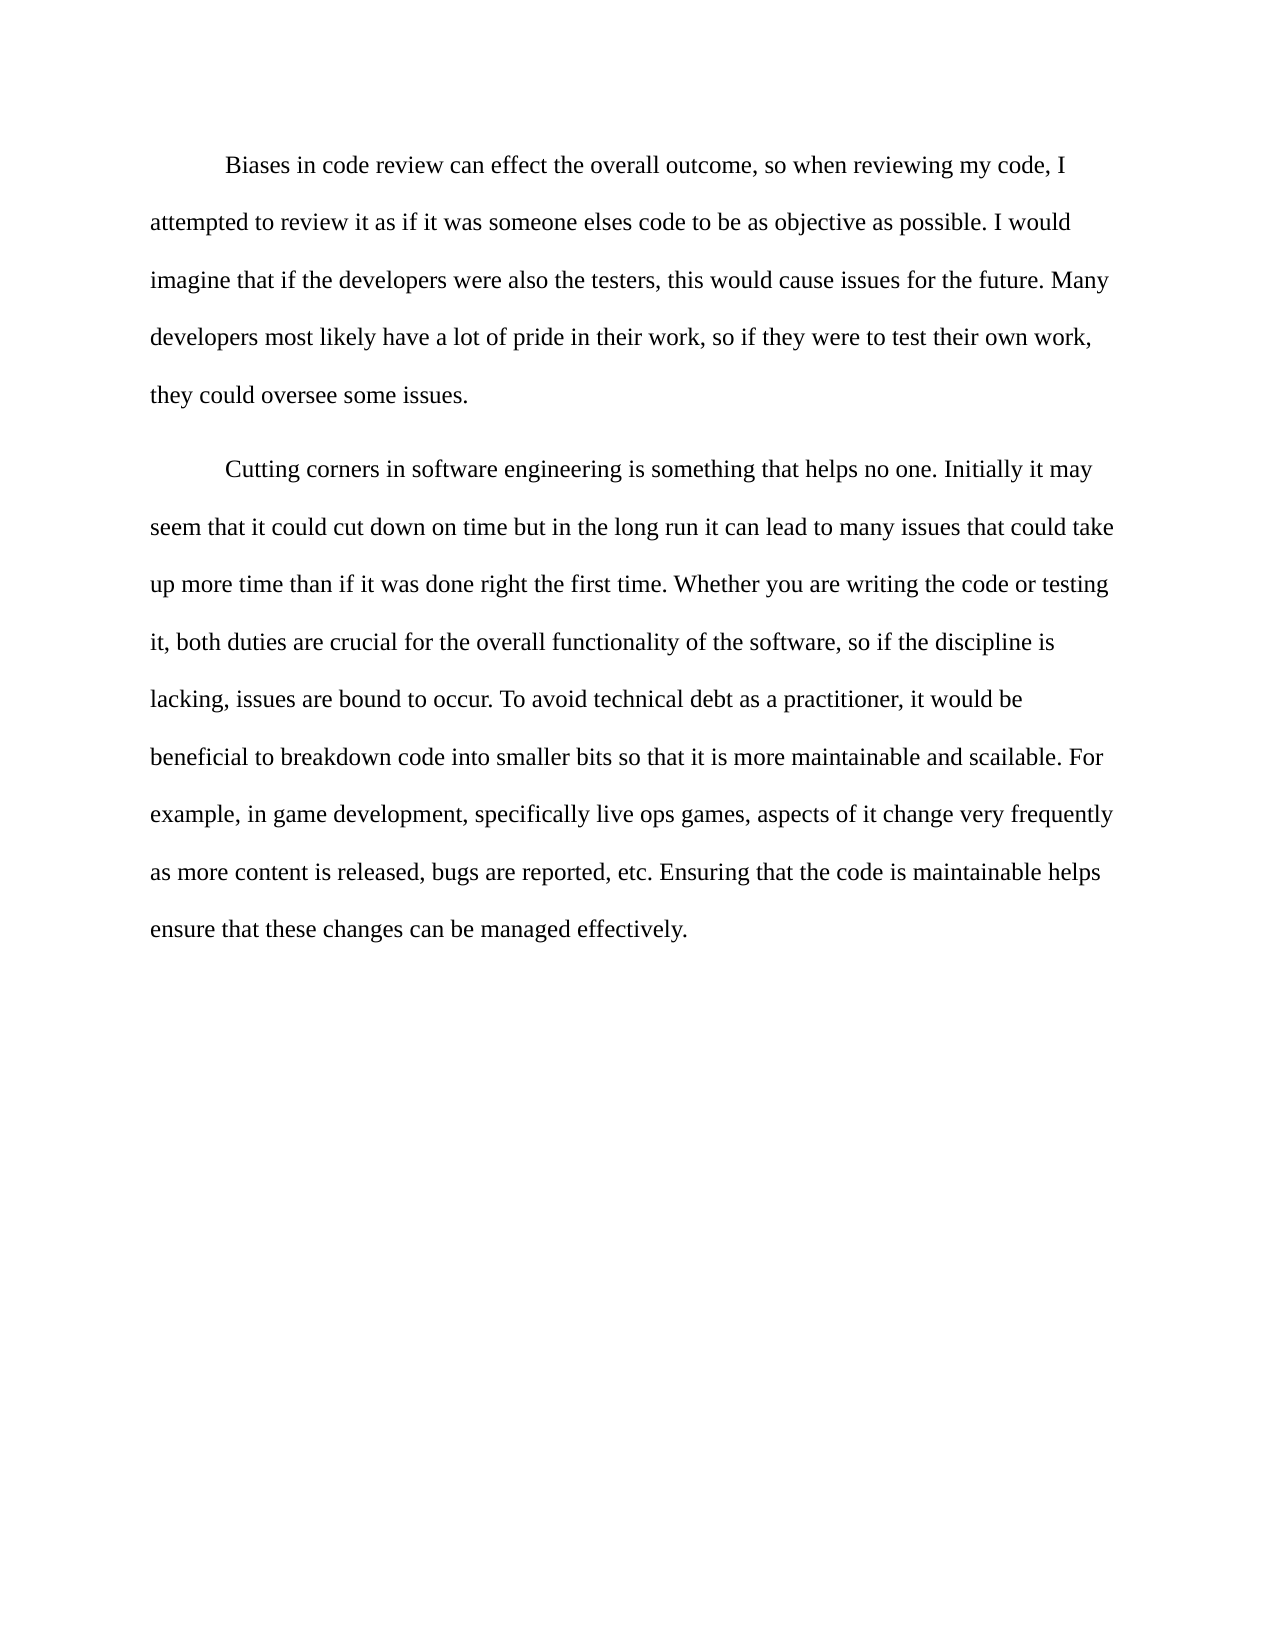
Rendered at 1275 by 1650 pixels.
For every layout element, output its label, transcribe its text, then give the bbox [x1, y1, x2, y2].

text Biases in code review can effect the overall outcome, so when reviewing my code, I attempted to review it as if it was someone elses code to be as objective as possible. I would imagine that if the developers were also the testers, this would cause issues for the future. Many developers most likely have a lot of pride in their work, so if they were to test their own work, they could oversee some issues. [150, 150, 1125, 409]
text Cutting corners in software engineering is something that helps no one. Initially it may seem that it could cut down on time but in the long run it can lead to many issues that could take up more time than if it was done right the first time. Whether you are writing the code or testing it, both duties are crucial for the overall functionality of the software, so if the discipline is lacking, issues are bound to occur. To avoid technical debt as a practitioner, it would be beneficial to breakdown code into smaller bits so that it is more maintainable and scailable. For example, in game development, specifically live ops games, aspects of it change very frequently as more content is released, bugs are reported, etc. Ensuring that the code is maintainable helps ensure that these changes can be managed effectively. [150, 454, 1125, 943]
